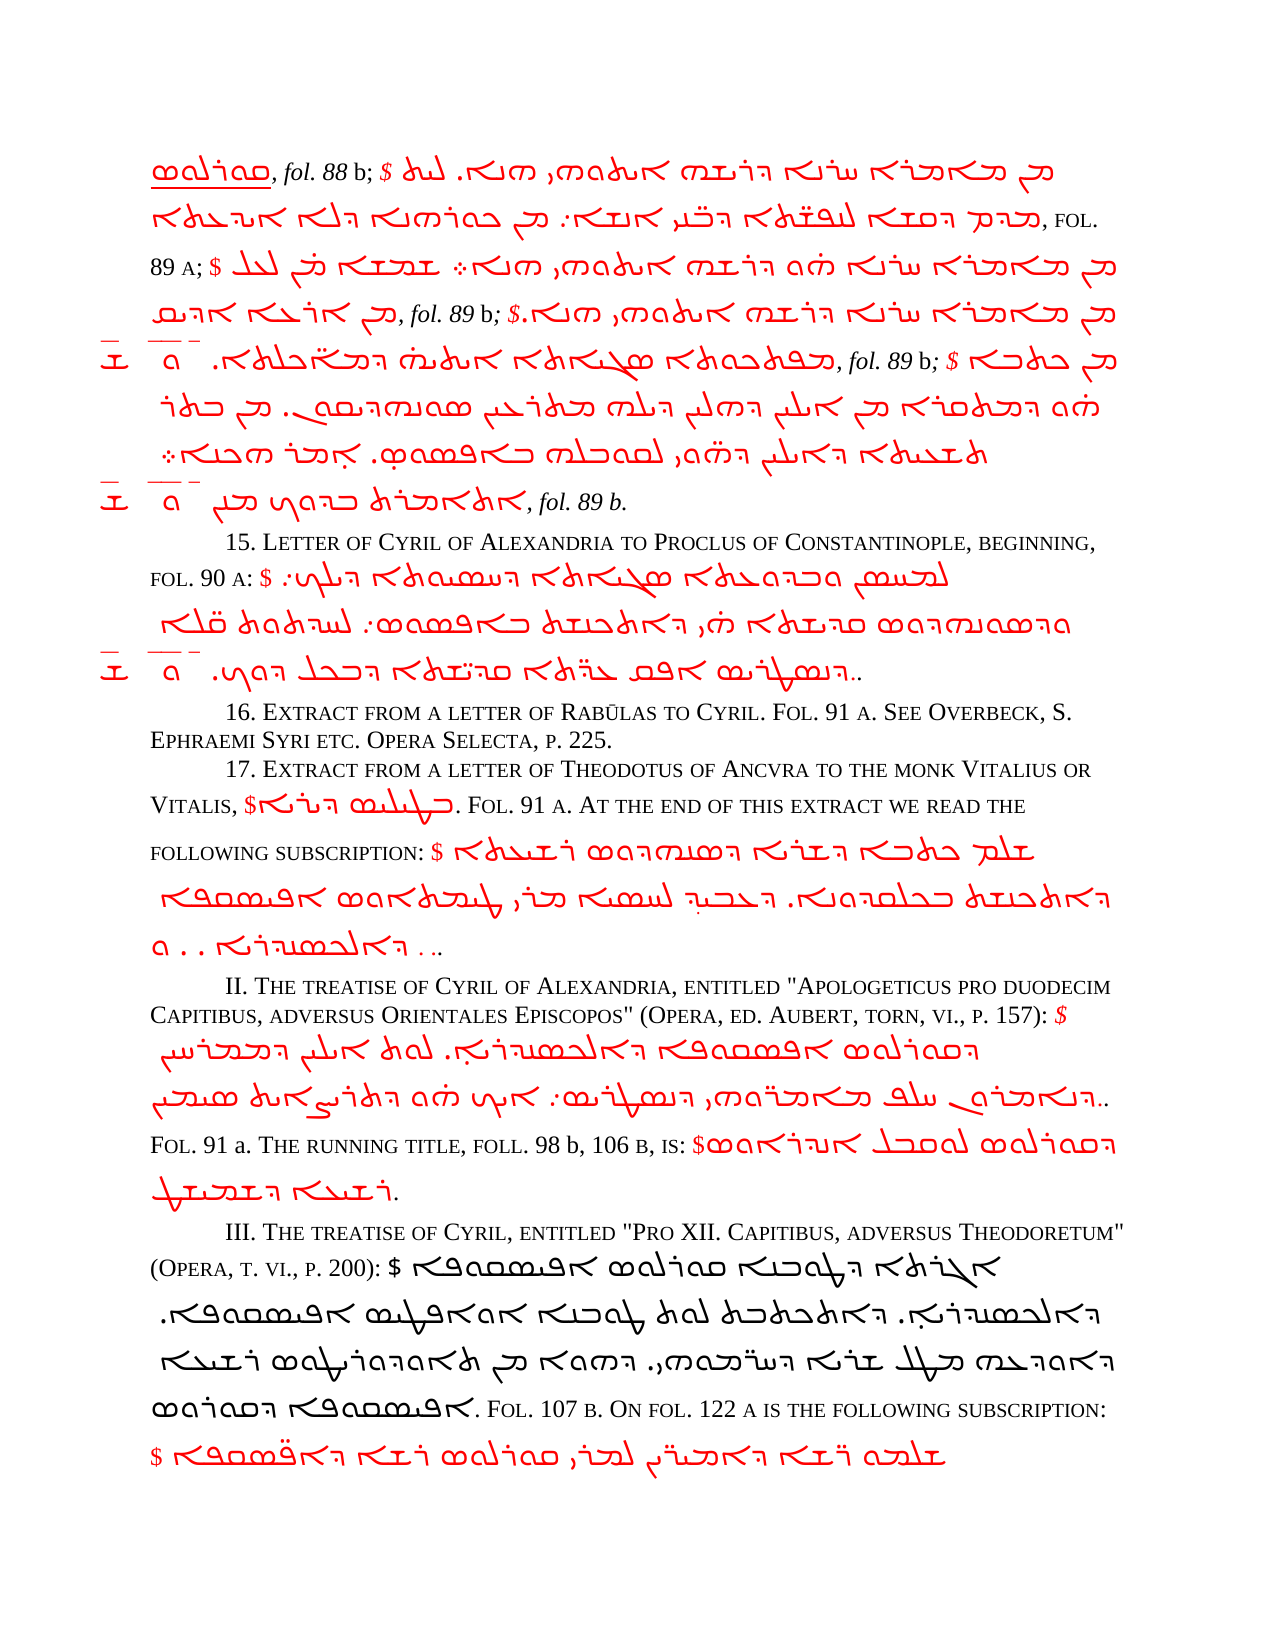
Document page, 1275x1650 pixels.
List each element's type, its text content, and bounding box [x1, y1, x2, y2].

text 15. Letter of Cyril of Alexandria to Proclus of Constantinople, beginning, fol. 90 a: $ܠܡܚܣܢ ܘܒܕܘܥܬܐ ܣܓܝܐܬܐ ܕܚܣܝܘܬܐ ܕܝܠܟ܇ ܘܕܣܘܢܗܕܘܣ ܩܕܝܫܬܐ ܗ̇ܝ ܕܐܬܟܢܫܬ ܒܐܦܣܘܣ܇ ܠܚܕܬܘܬ ܩ̈ܠܐ ܕܢܣܛܪܝܣ ܐܦܩ ܥܕ̈ܬܐ ܩܕܝ̈ܫܬܐ ܕܒܟܠ ܕܘܟ. ܏ܘܫ.. [150, 527, 1125, 697]
text 16. Extract from a letter of Rabūlas to Cyril. Fol. 91 a. See Overbeck, S. Ephraemi Syri etc. Opera Selecta, p. 225. [150, 697, 1125, 754]
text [150, 150, 1125, 527]
text Fol. 91 a. The running title, foll. 98 b, 106 b, is: $ܕܩܘܪܠܘܣ ܠܘܩܒܠ ܐܢܕܪܐܘܣ ܪܫܝܥܐ ܕܫܡܝܫܛ. [150, 1123, 1125, 1217]
text 17. Extract from a letter of Theodotus of Ancvra to the monk Vitalius or Vitalis, $ܒܛܝܠܝܣ ܕܝܪܝܐ. Fol. 91 a. At the end of this extract we read the following subscription: $ܫܠܡ ܟܬܒܐ ܕܫܪܝܐ ܕܣܢܗܕܘܣ ܪܫܝܥܬܐ ܕܐܬܟܢܫܬ ܒܟܠܩܕܘܢܐ. ܕܥܒܝܕ݂ ܠܚܣܝܐ ܡܪܝ ܛܝܡܬܐܘܣ ܐܦܝܣܩܦܐ ܕܐܠܟܣܢܕܪܝܐ . . ܘ . .. [150, 754, 1125, 971]
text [150, 1217, 1125, 1481]
text II. The treatise of Cyril of Alexandria, entitled "Apologeticus pro duodecim Capitibus, adversus Orientales Episcopos" (Opera, ed. Aubert, torn, vi., p. 157): $ܕܩܘܪܠܘܣ ܐܦܣܩܘܦܐ ܕܐܠܟܣܢܕܪܝܐ̣. ܠܘܬ ܐܝܠܝܢ ܕܡܡܪܚܝܢ ܕܢܐܡܪܘܢ ܚܠܦ ܡܐܡܪ̈ܘܗܝ ܕܢܣܛܪܝܣ܇ ܐܝܟ ܗ̇ܘ ܕܬܪܝܨܐܝܬ ܣܝܡܝܢ.. [150, 971, 1125, 1123]
